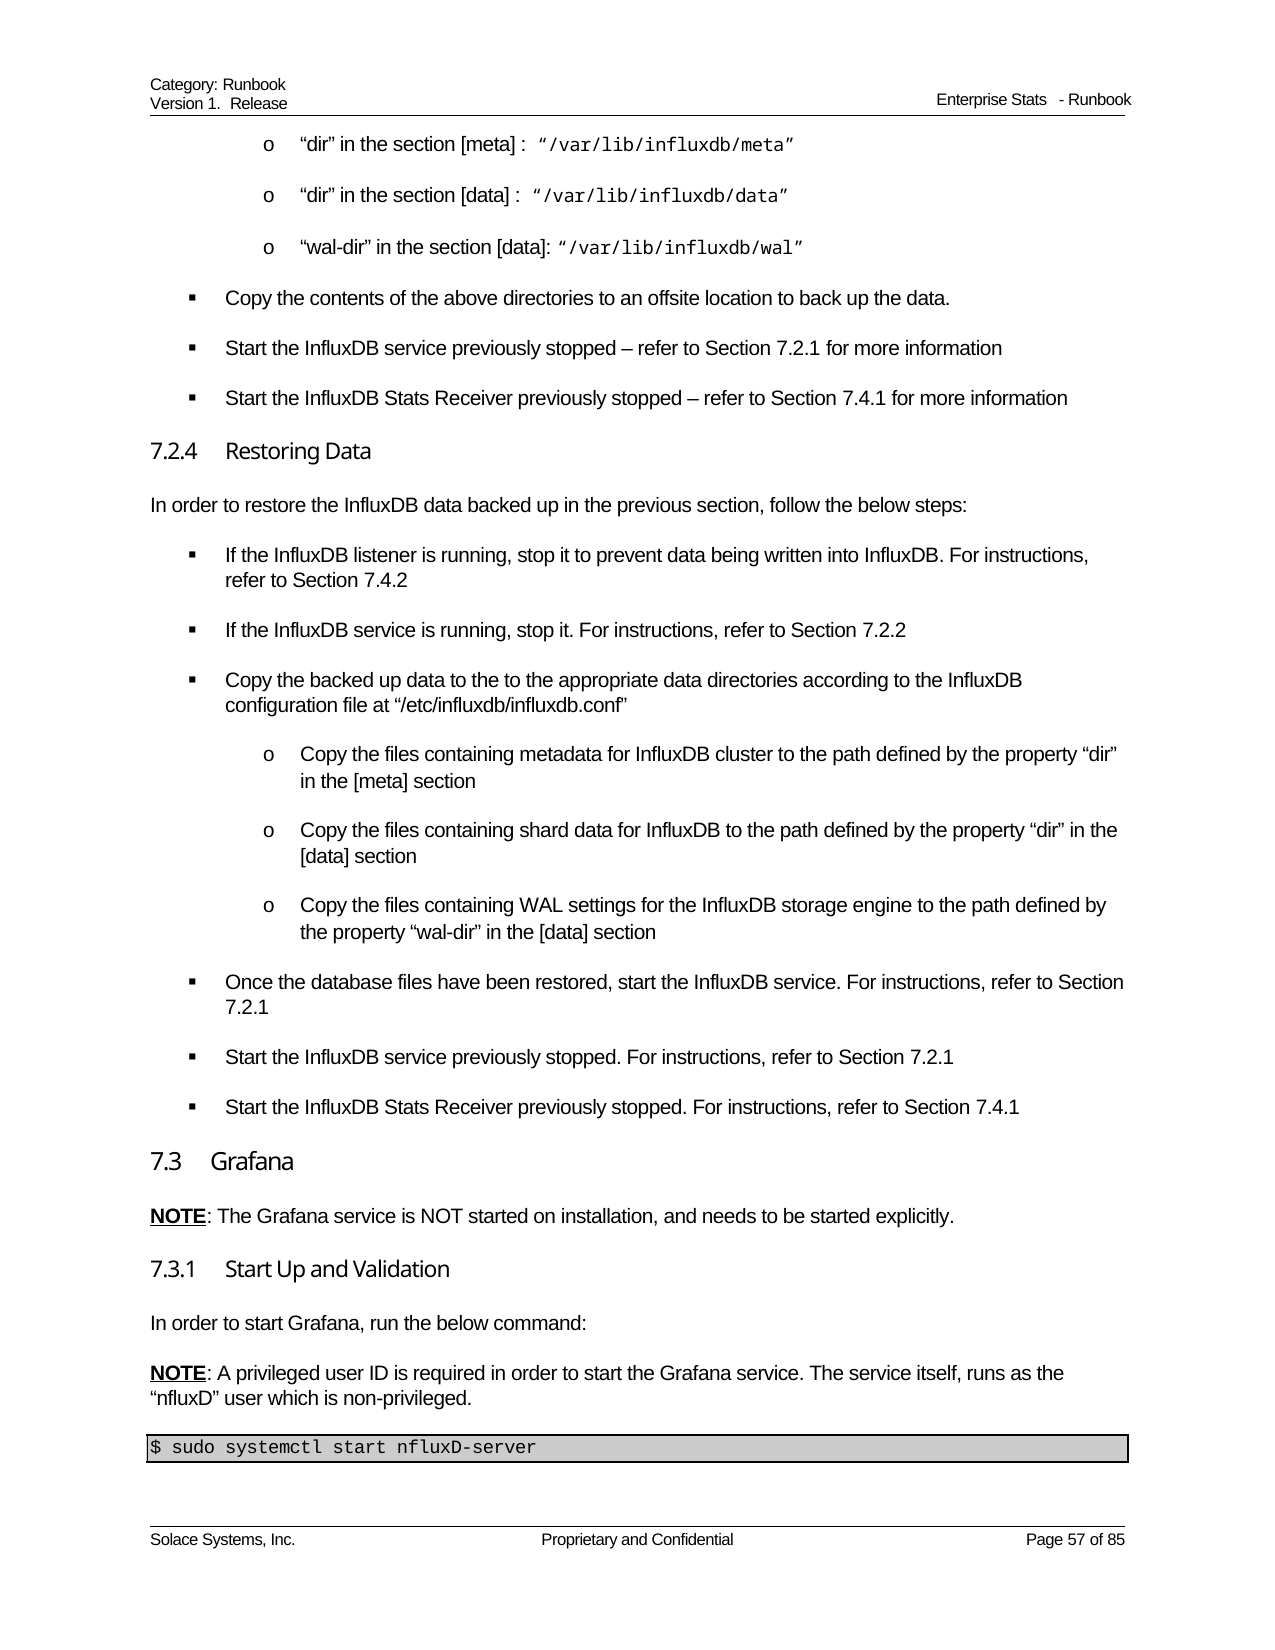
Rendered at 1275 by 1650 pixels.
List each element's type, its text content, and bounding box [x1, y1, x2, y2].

text NOTE: A privileged user ID is required in order to start the Grafana service. The service itself, runs as the “nfluxD” user which is non-privileged. [150, 1359, 1125, 1409]
text NOTE: The Grafana service is NOT started on installation, and needs to be started explicitly. [150, 1203, 1125, 1228]
list “wal-dir” in the section [data]: “/var/lib/influxdb/wal” [262, 234, 1125, 260]
text $ sudo systemctl start nfluxD-server [148, 1436, 1127, 1461]
text In order to restore the InfluxDB data backed up in the previous section, follow the below steps: [150, 492, 1125, 517]
list Copy the files containing shard data for InfluxDB to the path defined by the property “dir” in the [data] section [262, 817, 1125, 868]
text In order to start Grafana, run the below command: [150, 1309, 1125, 1334]
subtitle Restoring Data [150, 435, 1125, 467]
subtitle Grafana [150, 1144, 1125, 1178]
list Copy the files containing metadata for InfluxDB cluster to the path defined by the property “dir” in the [meta] section [262, 742, 1125, 792]
list Copy the files containing WAL settings for the InfluxDB storage engine to the path defined by the property “wal-dir” in the [data] section [262, 893, 1125, 944]
list Copy the contents of the above directories to an offsite location to back up the data. [187, 285, 1125, 310]
list “dir” in the section [data] : “/var/lib/influxdb/data” [262, 183, 1125, 209]
list If the InfluxDB listener is running, stop it to prevent data being written into InfluxDB. For instructions, refer to Section 7.4.2 [187, 542, 1125, 592]
list Once the database files have been restored, start the InfluxDB service. For instructions, refer to Section 7.2.1 [187, 969, 1125, 1019]
list Start the InfluxDB service previously stopped. For instructions, refer to Section 7.2.1 [187, 1044, 1125, 1069]
list Copy the backed up data to the to the appropriate data directories according to the InfluxDB configuration file at “/etc/influxdb/influxdb.conf” [187, 667, 1125, 717]
list Start the InfluxDB Stats Receiver previously stopped. For instructions, refer to Section 7.4.1 [187, 1094, 1125, 1119]
list If the InfluxDB service is running, stop it. For instructions, refer to Section 7.2.2 [187, 617, 1125, 642]
list “dir” in the section [meta] : “/var/lib/influxdb/meta” [262, 131, 1125, 158]
list Start the InfluxDB service previously stopped – refer to Section 7.2.1 for more information [187, 335, 1125, 360]
list Start the InfluxDB Stats Receiver previously stopped – refer to Section 7.4.1 for more information [187, 385, 1125, 410]
subtitle Start Up and Validation [150, 1253, 1125, 1284]
